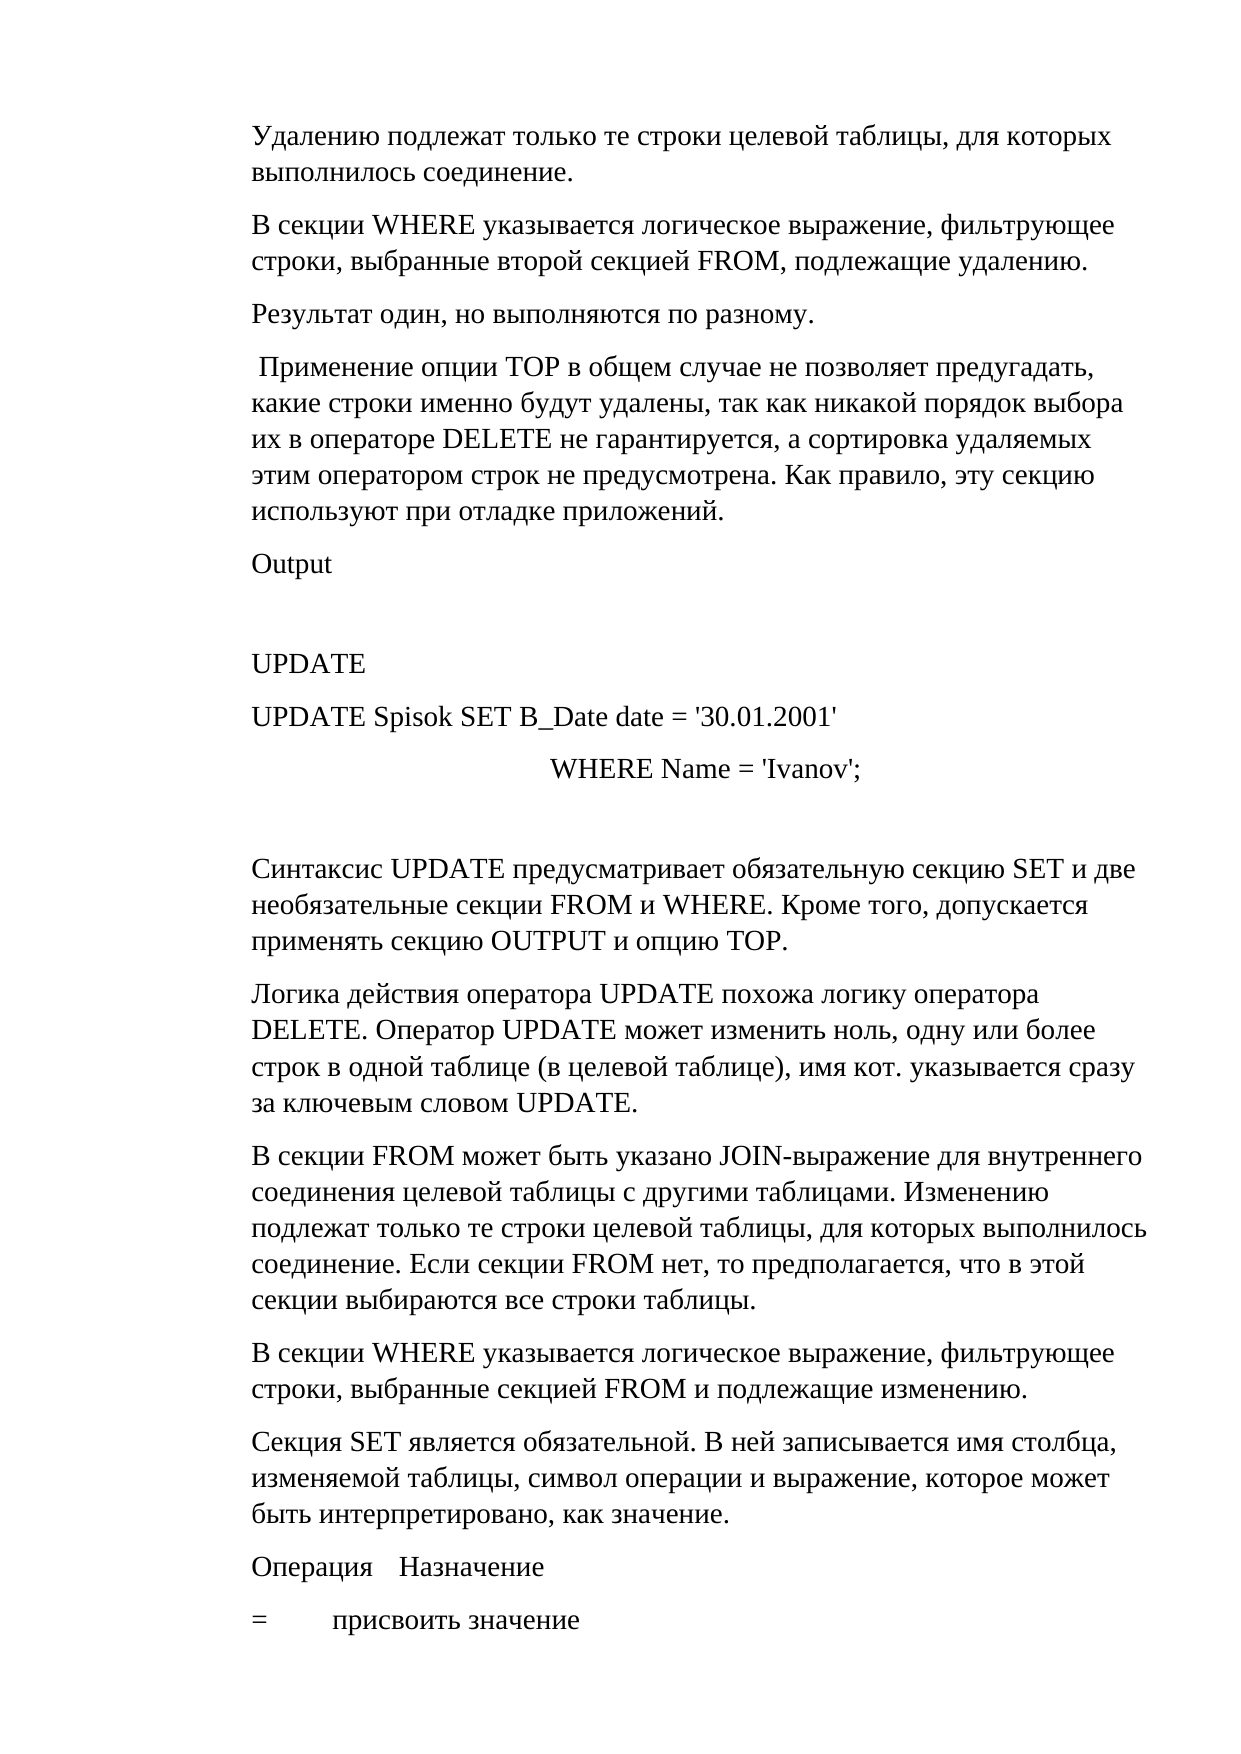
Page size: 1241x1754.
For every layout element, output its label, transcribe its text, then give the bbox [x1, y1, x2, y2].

text В секции WHERE указывается логическое выражение, фильтрующее строки, выбранные секцией FROM и подлежащие изменению. [251, 1335, 1152, 1405]
text UPDATE [251, 646, 1152, 679]
text Output [251, 546, 1152, 580]
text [251, 118, 1152, 188]
text UPDATE Spisok SET B_Date date = '30.01.2001' [251, 699, 1152, 732]
text WHERE Name = 'Ivanov'; [251, 752, 1152, 785]
text Синтаксис UPDATE предусматривает обязательную секцию SET и две необязательные секции FROM и WHERE. Кроме того, допускается применять секцию OUTPUT и опцию TOP. [251, 851, 1152, 957]
text Секция SET является обязательной. В ней записывается имя столбца, изменяемой таблицы, символ операции и выражение, которое может быть интерпретировано, как значение. [251, 1424, 1152, 1530]
text Применение опции TOP в общем случае не позволяет предугадать, какие строки именно будут удалены, так как никакой порядок выбора их в операторе DELETE не гарантируется, а сортировка удаляемых этим оператором строк не предусмотрена. Как правило, эту секцию используют при отладке приложений. [251, 349, 1152, 527]
text Логика действия оператора UPDATE похожа логику оператора DELETE. Оператор UPDATE может изменить ноль, одну или более строк в одной таблице (в целевой таблице), имя кот. указывается сразу за ключевым словом UPDATE. [251, 976, 1152, 1118]
text Результат один, но выполняются по разному. [251, 296, 1152, 329]
text = присвоить значение [251, 1602, 1152, 1635]
text В секции WHERE указывается логическое выражение, фильтрующее строки, выбранные второй секцией FROM, подлежащие удалению. [251, 207, 1152, 277]
text Операция Назначение [251, 1549, 1152, 1583]
text В секции FROM может быть указано JOIN-выражение для внутреннего соединения целевой таблицы с другими таблицами. Изменению подлежат только те строки целевой таблицы, для которых выполнилось соединение. Если секции FROM нет, то предполагается, что в этой секции выбираются все строки таблицы. [251, 1138, 1152, 1316]
